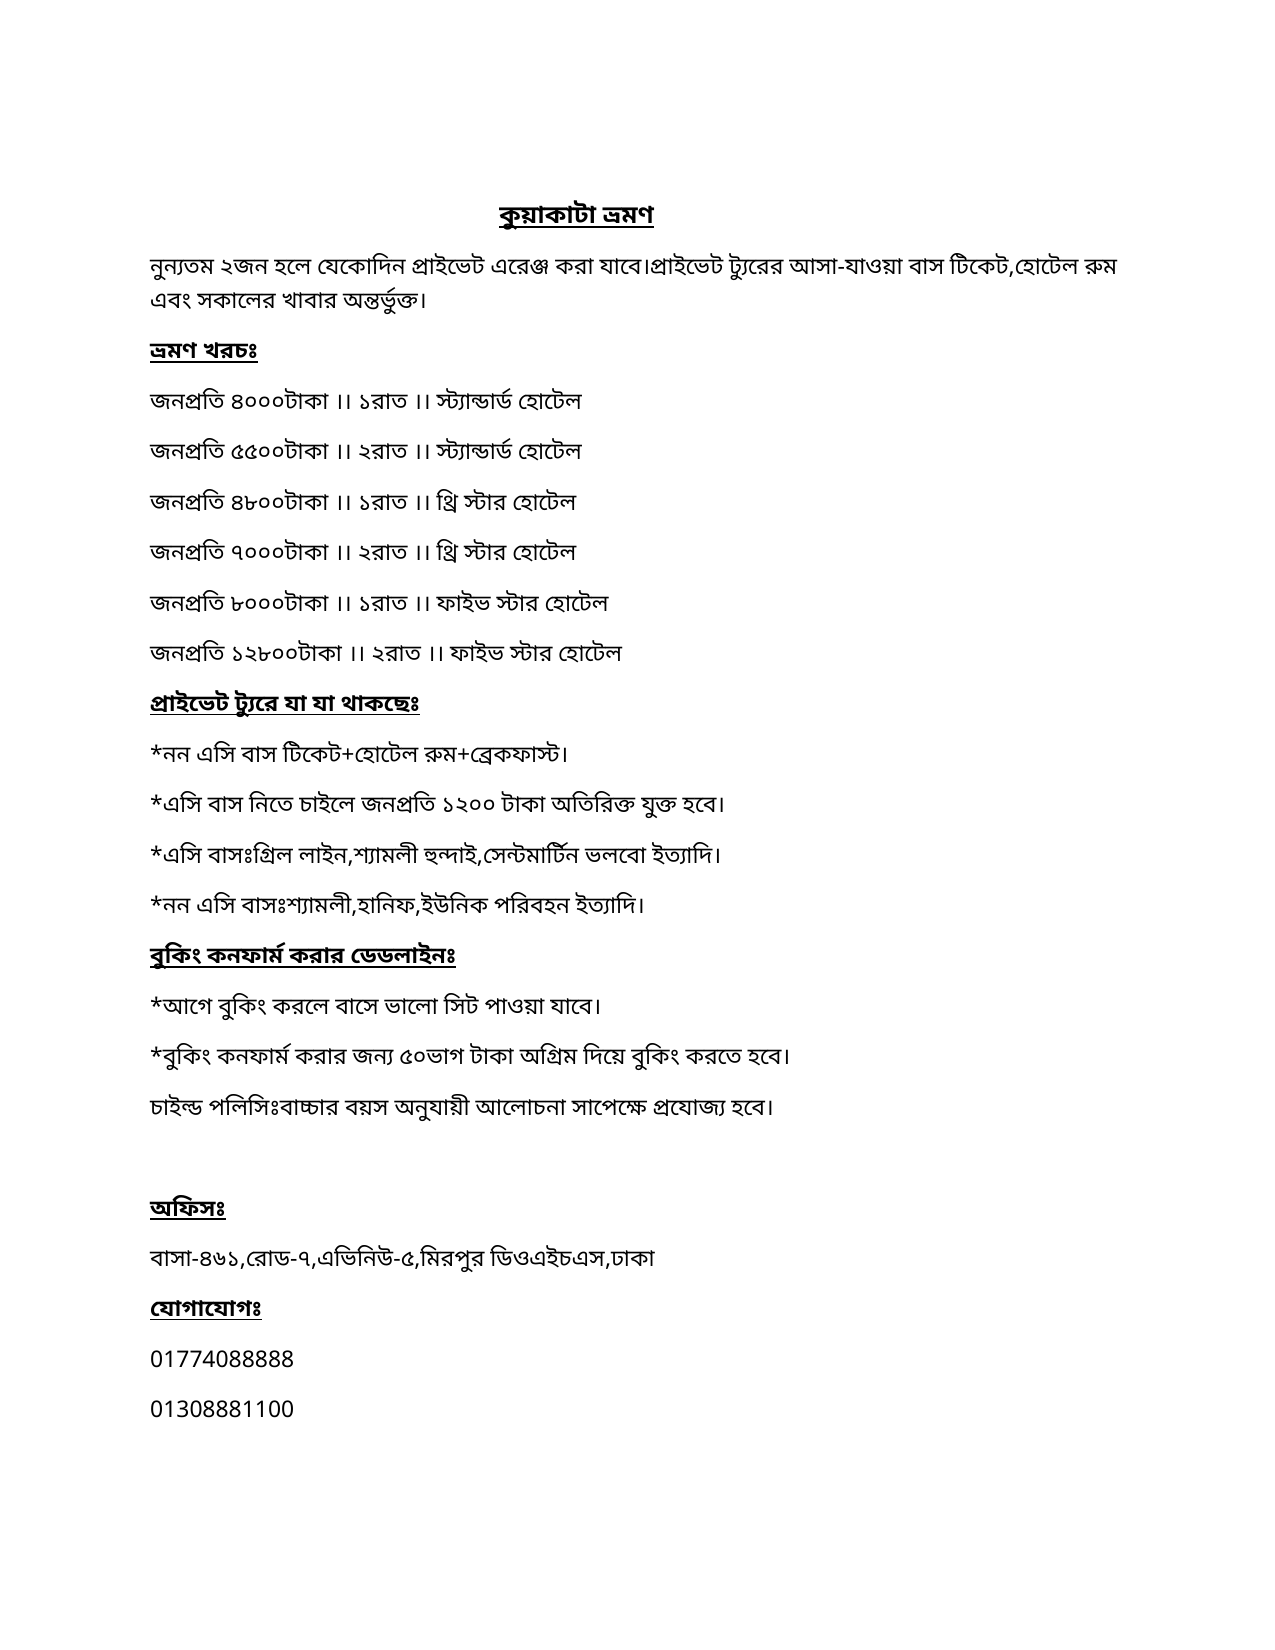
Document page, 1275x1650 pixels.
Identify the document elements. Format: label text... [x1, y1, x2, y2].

text জনপ্রতি ৪০০০টাকা ।। ১রাত ।। স্ট্যান্ডার্ড হোটেল [150, 385, 1125, 416]
text কুয়াকাটা ভ্রমণ [150, 197, 1125, 231]
text *বুকিং কনফার্ম করার জন্য ৫০ভাগ টাকা অগ্রিম দিয়ে বুকিং করতে হবে। [150, 1040, 1125, 1072]
text ভ্রমণ খরচঃ [150, 334, 1125, 366]
text *এসি বাসঃগ্রিল লাইন,শ্যামলী হুন্দাই,সেন্টমার্টিন ভলবো ইত্যাদি। [150, 839, 1125, 870]
text নুন্যতম ২জন হলে যেকোদিন প্রাইভেট এরেঞ্জ করা যাবে।প্রাইভেট ট্যুরের আসা-যাওয়া বাস টিকেট,হোটেল রুম এবং সকালের খাবার অন্তর্ভুক্ত। [150, 250, 1125, 315]
text চাইল্ড পলিসিঃবাচ্চার বয়স অনুযায়ী আলোচনা সাপেক্ষে প্রযোজ্য হবে। [150, 1091, 1125, 1122]
text জনপ্রতি ৭০০০টাকা ।। ২রাত ।। থ্রি স্টার হোটেল [150, 536, 1125, 567]
text *নন এসি বাসঃশ্যামলী,হানিফ,ইউনিক পরিবহন ইত্যাদি। [150, 889, 1125, 920]
text *নন এসি বাস টিকেট+হোটেল রুম+ব্রেকফাস্ট। [150, 738, 1125, 769]
text জনপ্রতি ৫৫০০টাকা ।। ২রাত ।। স্ট্যান্ডার্ড হোটেল [150, 435, 1125, 467]
text 01774088888 [150, 1343, 1125, 1374]
text 01308881100 [150, 1393, 1125, 1424]
text বাসা-৪৬১,রোড-৭,এভিনিউ-৫,মিরপুর ডিওএইচএস,ঢাকা [150, 1242, 1125, 1273]
text বুকিং কনফার্ম করার ডেডলাইনঃ [150, 939, 1125, 971]
text জনপ্রতি ১২৮০০টাকা ।। ২রাত ।। ফাইভ স্টার হোটেল [150, 637, 1125, 668]
text অফিসঃ [150, 1192, 1125, 1223]
text *আগে বুকিং করলে বাসে ভালো সিট পাওয়া যাবে। [150, 990, 1125, 1021]
text *এসি বাস নিতে চাইলে জনপ্রতি ১২০০ টাকা অতিরিক্ত যুক্ত হবে। [150, 788, 1125, 819]
text জনপ্রতি ৪৮০০টাকা ।। ১রাত ।। থ্রি স্টার হোটেল [150, 486, 1125, 517]
text যোগাযোগঃ [150, 1292, 1125, 1324]
text প্রাইভেট ট্যুরে যা যা থাকছেঃ [150, 687, 1125, 719]
text জনপ্রতি ৮০০০টাকা ।। ১রাত ।। ফাইভ স্টার হোটেল [150, 587, 1125, 618]
